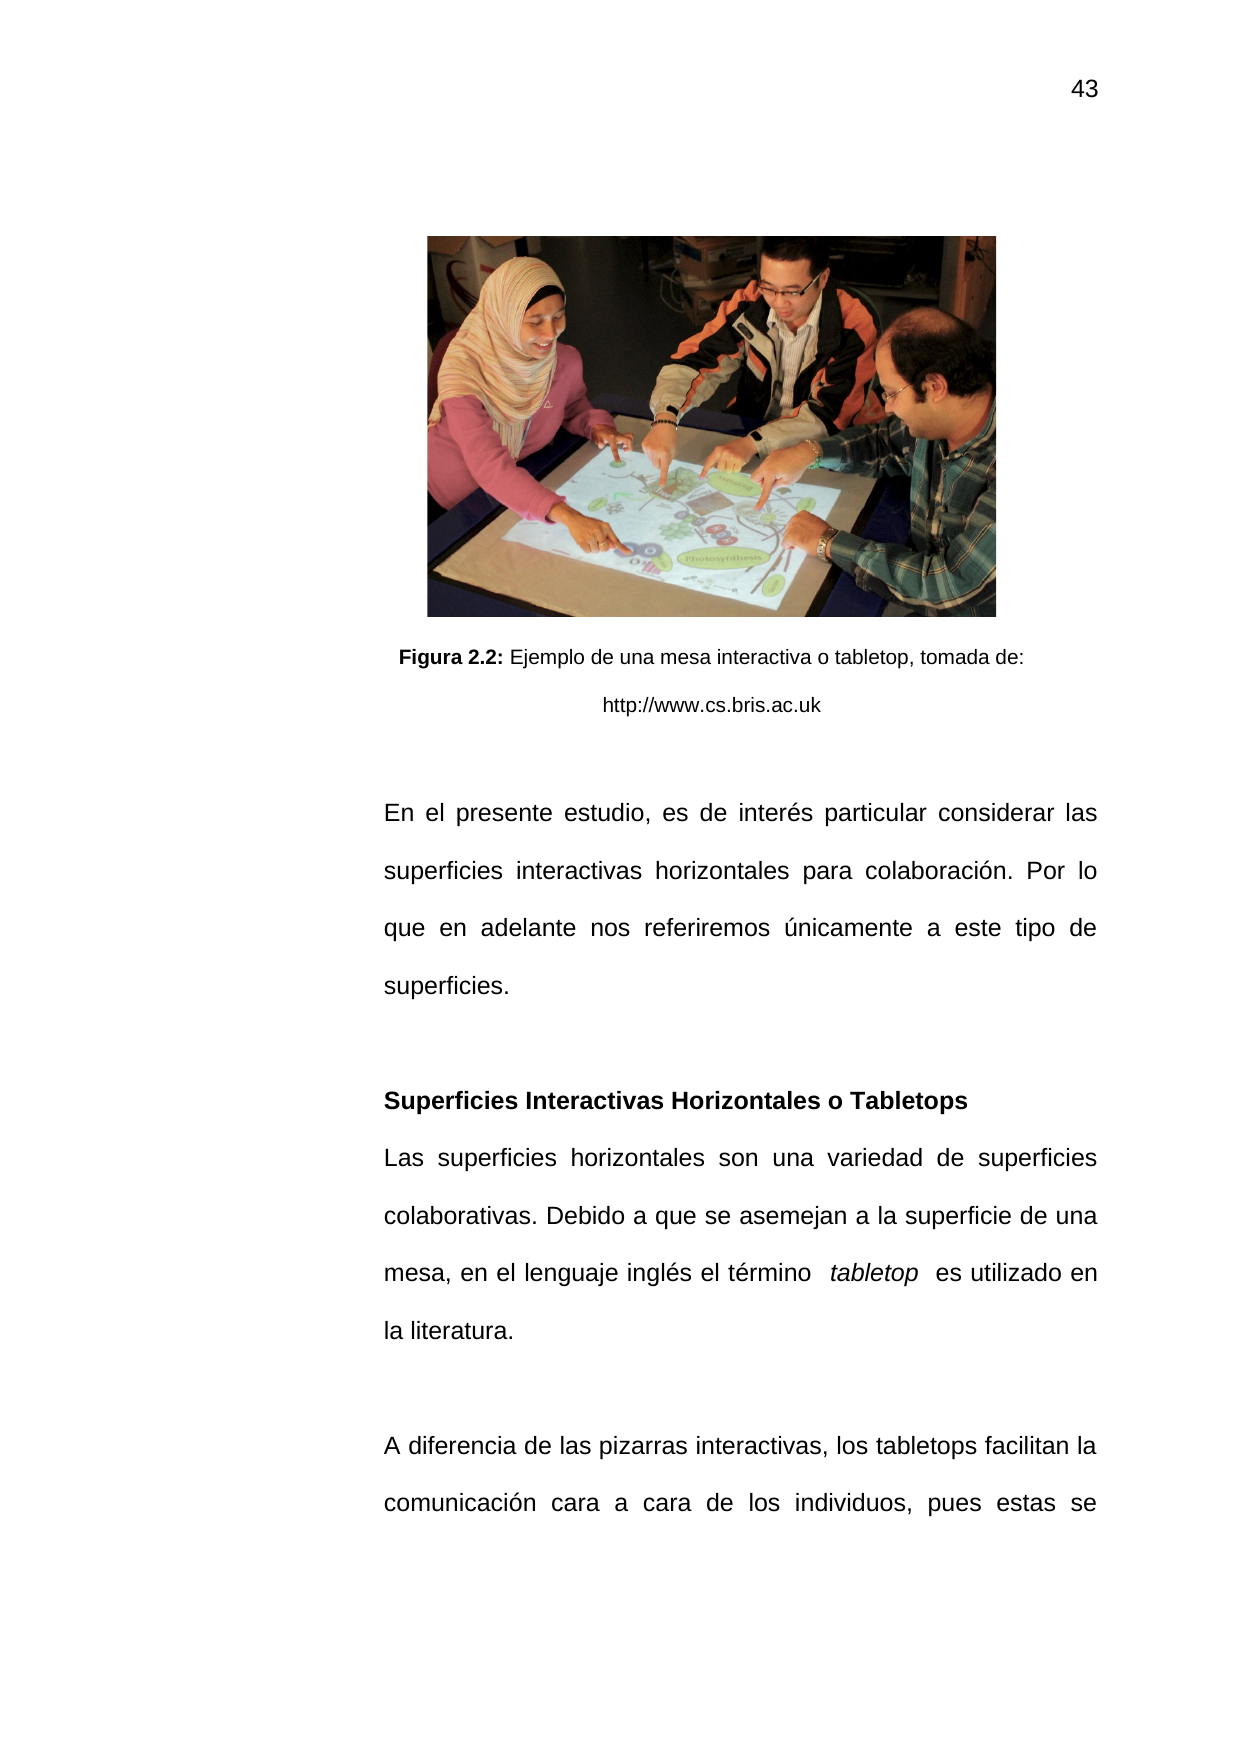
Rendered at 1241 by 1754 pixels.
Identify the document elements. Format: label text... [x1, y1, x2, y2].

picture [427, 236, 997, 617]
text Superficies Interactivas Horizontales o Tabletops [384, 1086, 1098, 1114]
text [384, 1431, 1098, 1517]
text Las superficies horizontales son una variedad de superficies colaborativas. Debido a que se asemejan a la superficie de una mesa, en el lenguaje inglés el término tabletop es utilizado en la literatura. [384, 1143, 1098, 1344]
text Figura 2.2: Ejemplo de una mesa interactiva o tabletop, tomada de: http://www.cs.bris.ac.uk [325, 645, 1098, 717]
text En el presente estudio, es de interés particular considerar las superficies interactivas horizontales para colaboración. Por lo que en adelante nos referiremos únicamente a este tipo de superficies. [384, 798, 1098, 999]
